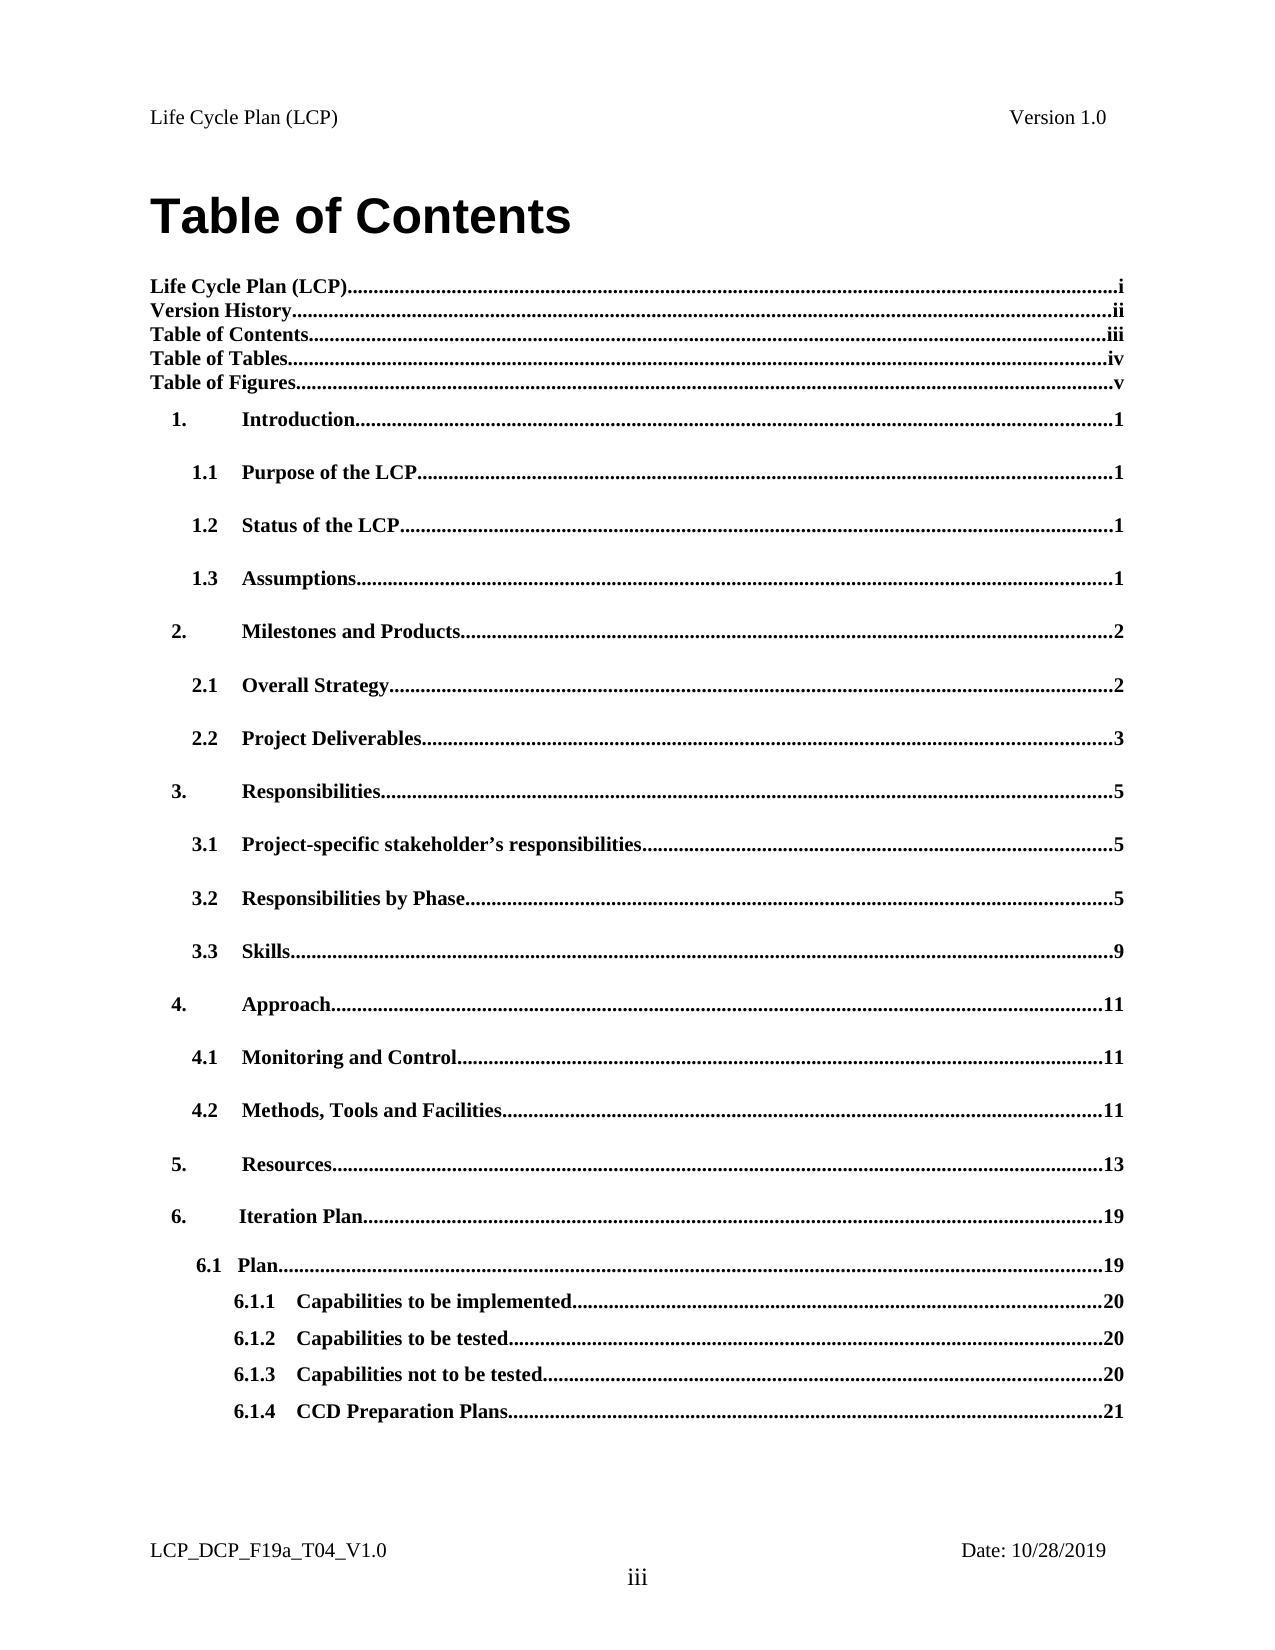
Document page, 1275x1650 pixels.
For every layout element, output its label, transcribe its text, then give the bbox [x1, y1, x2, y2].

text 3.3 Skills 9 [192, 939, 1125, 963]
text 6.1.3 Capabilities not to be tested 20 [171, 1362, 1125, 1386]
subtitle Table of Contents [150, 187, 1125, 244]
text Table of Contents iii [150, 322, 1125, 346]
text 2.1 Overall Strategy 2 [192, 673, 1125, 697]
text Table of Tables iv [150, 346, 1125, 370]
text Life Cycle Plan (LCP) i [150, 274, 1125, 298]
text 2. Milestones and Products 2 [171, 619, 1125, 643]
text 6.1 Plan 19 [175, 1253, 1125, 1277]
text 1.2 Status of the LCP 1 [192, 513, 1125, 537]
text 3.1 Project-specific stakeholder’s responsibilities 5 [192, 832, 1125, 856]
text 3.2 Responsibilities by Phase 5 [192, 886, 1125, 909]
text 5. Resources 13 [171, 1152, 1125, 1176]
text 1. Introduction 1 [171, 406, 1125, 431]
text 4.1 Monitoring and Control 11 [192, 1045, 1125, 1069]
text Version History ii [150, 298, 1125, 322]
text 4. Approach 11 [171, 992, 1125, 1016]
text 4.2 Methods, Tools and Facilities 11 [192, 1098, 1125, 1122]
text 2.2 Project Deliverables 3 [192, 726, 1125, 750]
text 6.1.4 CCD Preparation Plans 21 [171, 1399, 1125, 1423]
text 6. Iteration Plan 19 [150, 1204, 1125, 1253]
text 3. Responsibilities 5 [171, 779, 1125, 803]
text 6.1.2 Capabilities to be tested 20 [171, 1326, 1125, 1350]
text 1.3 Assumptions 1 [192, 566, 1125, 590]
text Table of Figures v [150, 370, 1125, 394]
text 6.1.1 Capabilities to be implemented 20 [171, 1289, 1125, 1313]
text 1.1 Purpose of the LCP 1 [192, 460, 1125, 484]
